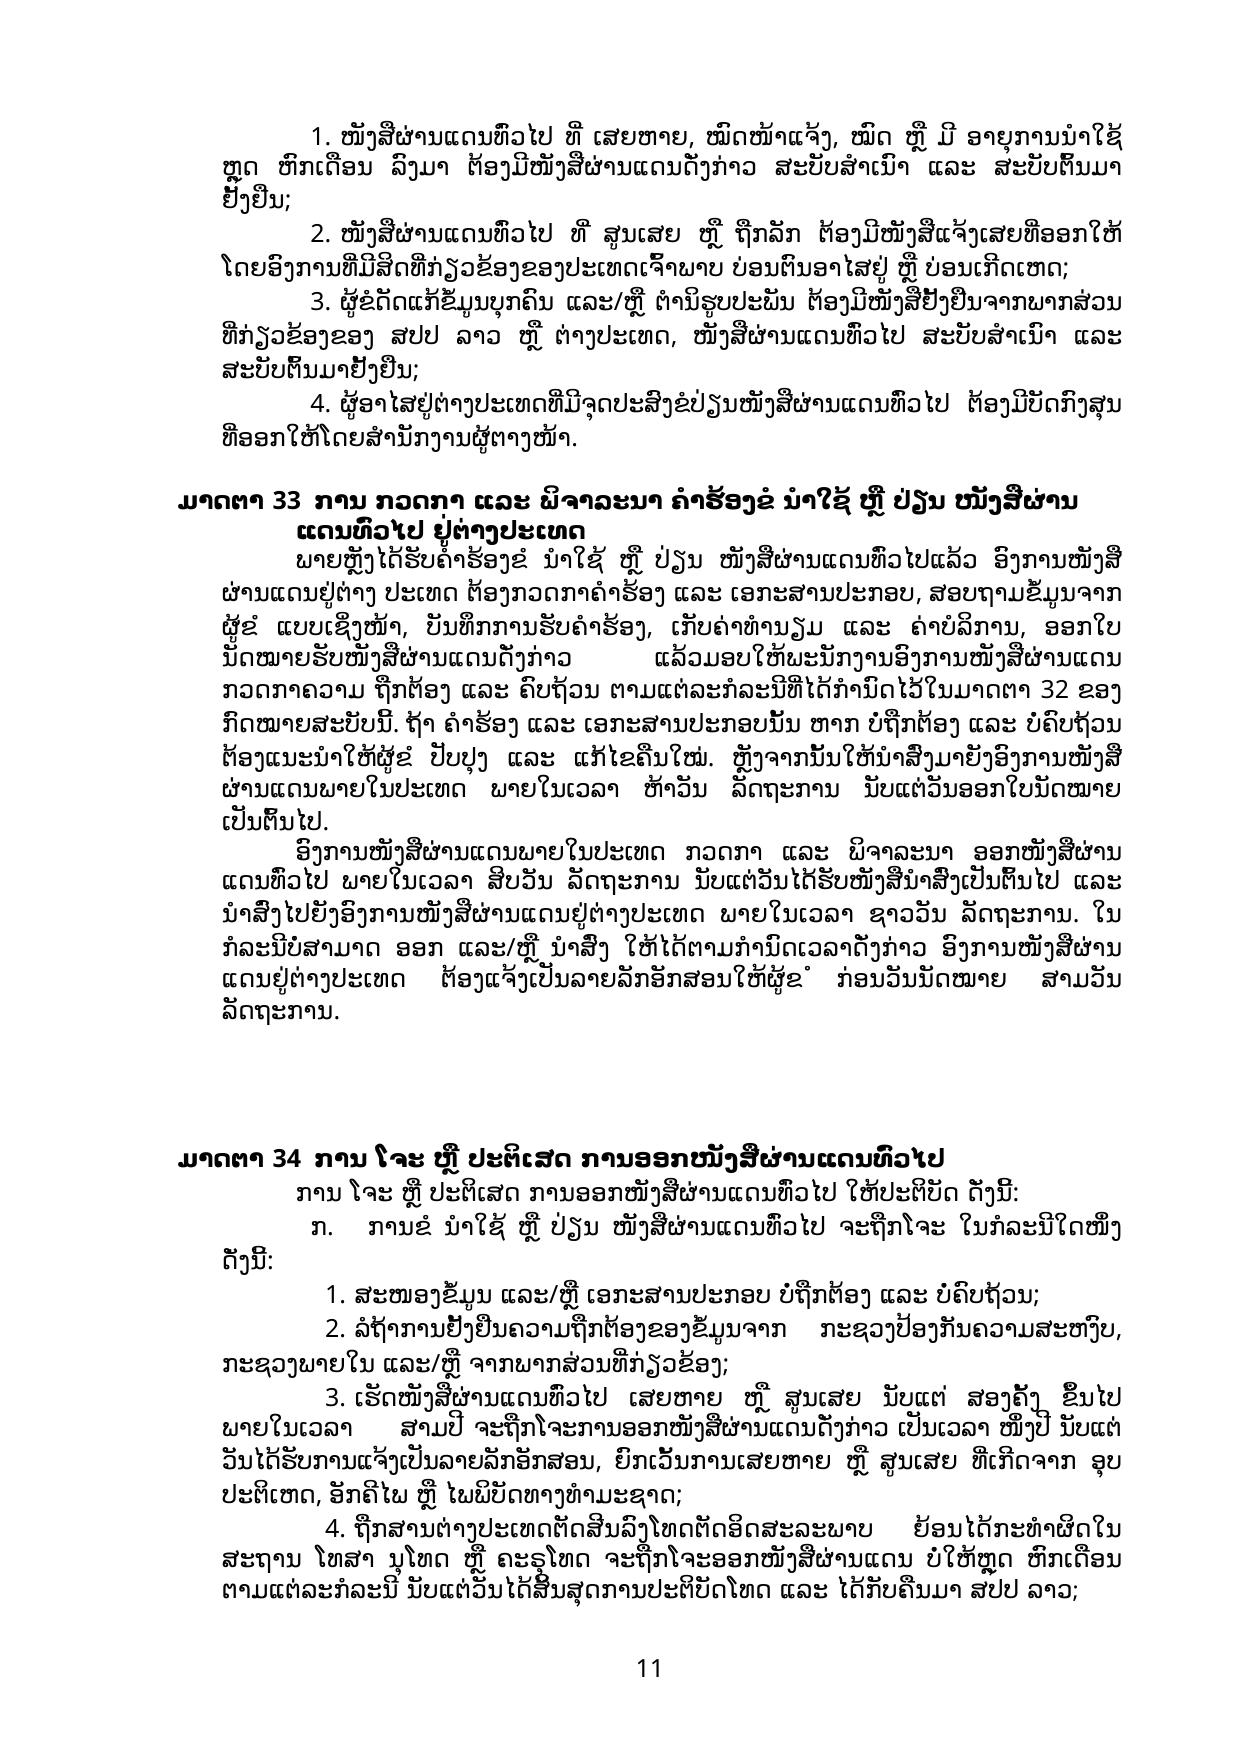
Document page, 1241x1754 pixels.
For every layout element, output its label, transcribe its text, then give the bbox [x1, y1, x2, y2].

list ໜັງສືຜ່ານແດນທົ່ວໄປ ທີ່ ສູນເສຍ ຫຼື ຖືກລັກ ຕ້ອງມີໜັງສືແຈ້ງເສຍທີ່ອອກໃຫ້ໂດຍອົງການທີ່ມີສິດທີ່ກ່ຽວຂ້ອງຂອງປະເທດເຈົ້າພາບ ບ່ອນຕົນອາໄສຢູ່ ຫຼື ບ່ອນເກີດເຫດ; [222, 215, 1122, 283]
list ສະໜອງຂໍ້ມູນ ແລະ/ຫຼື ເອກະສານປະກອບ ບໍ່ຖືກຕ້ອງ ແລະ ບໍ່ຄົບຖ້ວນ; [222, 1277, 1122, 1311]
text ມາດຕາ 34 ການ ໂຈະ ຫຼື ປະຕິເສດ ການອອກໜັງສືຜ່ານແດນທົ່ວໄປ [177, 1141, 1122, 1175]
list ລໍຖ້າການຢັ້ງຢືນຄວາມຖືກຕ້ອງຂອງຂໍ້ມູນຈາກ ກະຊວງປ້ອງກັນຄວາມສະຫງົບ, ກະຊວງພາຍໃນ ແລະ/ຫຼື ຈາກພາກສ່ວນທີ່ກ່ຽວຂ້ອງ; [222, 1311, 1122, 1379]
text ການ ໂຈະ ຫຼື ປະຕິເສດ ການອອກໜັງສືຜ່ານແດນທົ່ວໄປ ໃຫ້ປະຕິບັດ ດັ່ງນີ້: [221, 1175, 1122, 1209]
text ພາຍຫຼັງໄດ້ຮັບຄຳຮ້ອງຂໍ ນຳໃຊ້ ຫຼື ປ່ຽນ ໜັງສືຜ່ານແດນທົ່ວໄປແລ້ວ ອົງການໜັງສືຜ່ານແດນຢູ່ຕ່າງ ປະເທດ ຕ້ອງກວດກາຄຳຮ້ອງ ແລະ ເອກະສານປະກອບ, ສອບຖາມຂໍ້ມູນຈາກຜູ້ຂໍ ແບບເຊິ່ງໜ້າ, ບັນທຶກການຮັບຄຳຮ້ອງ, ເກັບຄ່າທໍານຽມ ແລະ ຄ່າບໍລິການ, ອອກໃບນັດໝາຍຮັບໜັງສືຜ່ານແດນດັ່ງກ່າວ ແລ້ວມອບໃຫ້ພະນັກງານອົງການໜັງສືຜ່ານແດນ ກວດກາຄວາມ ຖືກຕ້ອງ ແລະ ຄົບຖ້ວນ ຕາມແຕ່ລະກໍລະນີທີ່ໄດ້ກໍານົດໄວ້ໃນມາດຕາ 32 ຂອງກົດໝາຍສະບັບນີ້. ຖ້າ ຄໍາຮ້ອງ ແລະ ເອກະສານປະກອບນັ້ນ ຫາກ ບໍ່ຖືກຕ້ອງ ແລະ ບໍ່ຄົບຖ້ວນ ຕ້ອງແນະນໍາໃຫ້ຜູ້ຂໍ ປັບປຸງ ແລະ ແກ້ໄຂຄືນໃໝ່. ຫຼັງຈາກນັ້ນໃຫ້ນໍາສົ່ງມາຍັງອົງການໜັງສືຜ່ານແດນພາຍໃນປະເທດ ພາຍໃນເວລາ ຫ້າວັນ ລັດຖະການ ນັບແຕ່ວັນອອກໃບນັດໝາຍ ເປັນຕົ້ນໄປ. [222, 546, 1122, 837]
text ມາດຕາ 33 ການ ກວດກາ ແລະ ພິຈາລະນາ ຄໍາຮ້ອງຂໍ ນຳໃຊ້ ຫຼື ປ່ຽນ ໜັງສືຜ່ານແດນທົ່ວໄປ ຢູ່ຕ່າງປະເທດ [177, 482, 1122, 546]
text ກ. ການຂໍ ນໍາໃຊ້ ຫຼື ປ່ຽນ ໜັງສືຜ່ານແດນທົ່ວໄປ ຈະຖືກໂຈະ ໃນກໍລະນີໃດໜຶ່ງ ດັ່ງນີ້: [221, 1209, 1122, 1277]
list ຖືກສານຕ່າງປະເທດຕັດສີນລົງໂທດຕັດອິດສະລະພາບ ຍ້ອນໄດ້ກະທໍາຜິດໃນສະຖານ ໂທສາ ນຸໂທດ ຫຼື ຄະຣຸໂທດ ຈະຖືກໂຈະອອກໜັງສືຜ່ານແດນ ບໍ່ໃຫ້ຫຼຸດ ຫົກເດືອນ ຕາມແຕ່ລະກໍລະນີ ນັບແຕ່ວັນໄດ້ສິ້ນສຸດການປະຕິບັດໂທດ ແລະ ໄດ້ກັບຄືນມາ ສປປ ລາວ; [222, 1511, 1122, 1605]
list ໜັງສືຜ່ານແດນທົ່ວໄປ ທີ່ ເສຍຫາຍ, ໝົດໜ້າແຈ້ງ, ໝົດ ຫຼື ມີ ອາຍຸການນໍາໃຊ້ຫຼຸດ ຫົກເດືອນ ລົງມາ ຕ້ອງມີໜັງສືຜ່ານແດນດັ່ງກ່າວ ສະບັບສໍາເນົາ ແລະ ສະບັບຕົ້ນມາຢັ້ງຢືນ; [222, 118, 1122, 215]
list ຜູ້ອາໄສຢູ່ຕ່າງປະເທດທີ່ມີຈຸດປະສົງຂໍປ່ຽນໜັງສືຜ່ານແດນທົ່ວໄປ ຕ້ອງມີບັດກົງສຸນທີ່ອອກໃຫ້ໂດຍສໍານັກງານຜູ້ຕາງໜ້າ. [222, 386, 1122, 454]
list ເຮັດໜັງສືຜ່ານແດນທົ່ວໄປ ເສຍຫາຍ ຫຼື ສູນເສຍ ນັບແຕ່ ສອງຄັ້ງ ຂຶ້ນໄປ ພາຍໃນເວລາ ສາມປີ ຈະຖືກໂຈະການອອກໜັງສືຜ່ານແດນດັ່ງກ່າວ ເປັນເວລາ ໜຶ່ງປີ ນັບແຕ່ວັນໄດ້ຮັບການແຈ້ງເປັນລາຍລັກອັກສອນ, ຍົກເວັ້ນການເສຍຫາຍ ຫຼື ສູນເສຍ ທີ່ເກີດຈາກ ອຸບປະຕິເຫດ, ອັກຄີໄພ ຫຼື ໄພພິບັດທາງທໍາມະຊາດ; [222, 1379, 1122, 1511]
text ອົງການໜັງສືຜ່ານແດນພາຍໃນປະເທດ ກວດກາ ແລະ ພິຈາລະນາ ອອກໜັງສືຜ່ານແດນທົ່ວໄປ ພາຍໃນເວລາ ສິບວັນ ລັດຖະການ ນັບແຕ່ວັນໄດ້ຮັບໜັງສືນໍາສົ່ງເປັນຕົ້ນໄປ ແລະ ນໍາສົ່ງໄປຍັງອົງການໜັງສືຜ່ານແດນຢູ່ຕ່າງປະເທດ ພາຍໃນເວລາ ຊາວວັນ ລັດຖະການ. ໃນກໍລະນີບໍ່ສາມາດ ອອກ ແລະ/ຫຼື ນໍາສົ່ງ ໃຫ້ໄດ້ຕາມກຳນົດເວລາດັ່ງກ່າວ ອົງການໜັງສືຜ່ານແດນຢູ່ຕ່າງປະເທດ ຕ້ອງແຈ້ງເປັນລາຍລັກອັກສອນໃຫ້ຜູ້ຂໍ ກ່ອນວັນນັດໝາຍ ສາມວັນ ລັດຖະການ. [222, 837, 1122, 1027]
list ຜູ້ຂໍດັດແກ້ຂໍ້ມູນບຸກຄົນ ແລະ/ຫຼື ຕໍານິຮູບປະພັນ ຕ້ອງມີໜັງສືຢັ້ງຢືນຈາກພາກສ່ວນທີ່ກ່ຽວຂ້ອງຂອງ ສປປ ລາວ ຫຼື ຕ່າງປະເທດ, ໜັງສືຜ່ານແດນທົ່ວໄປ ສະບັບສຳເນົາ ແລະ ສະບັບຕົ້ນມາຢັ້ງຢືນ; [222, 283, 1122, 386]
